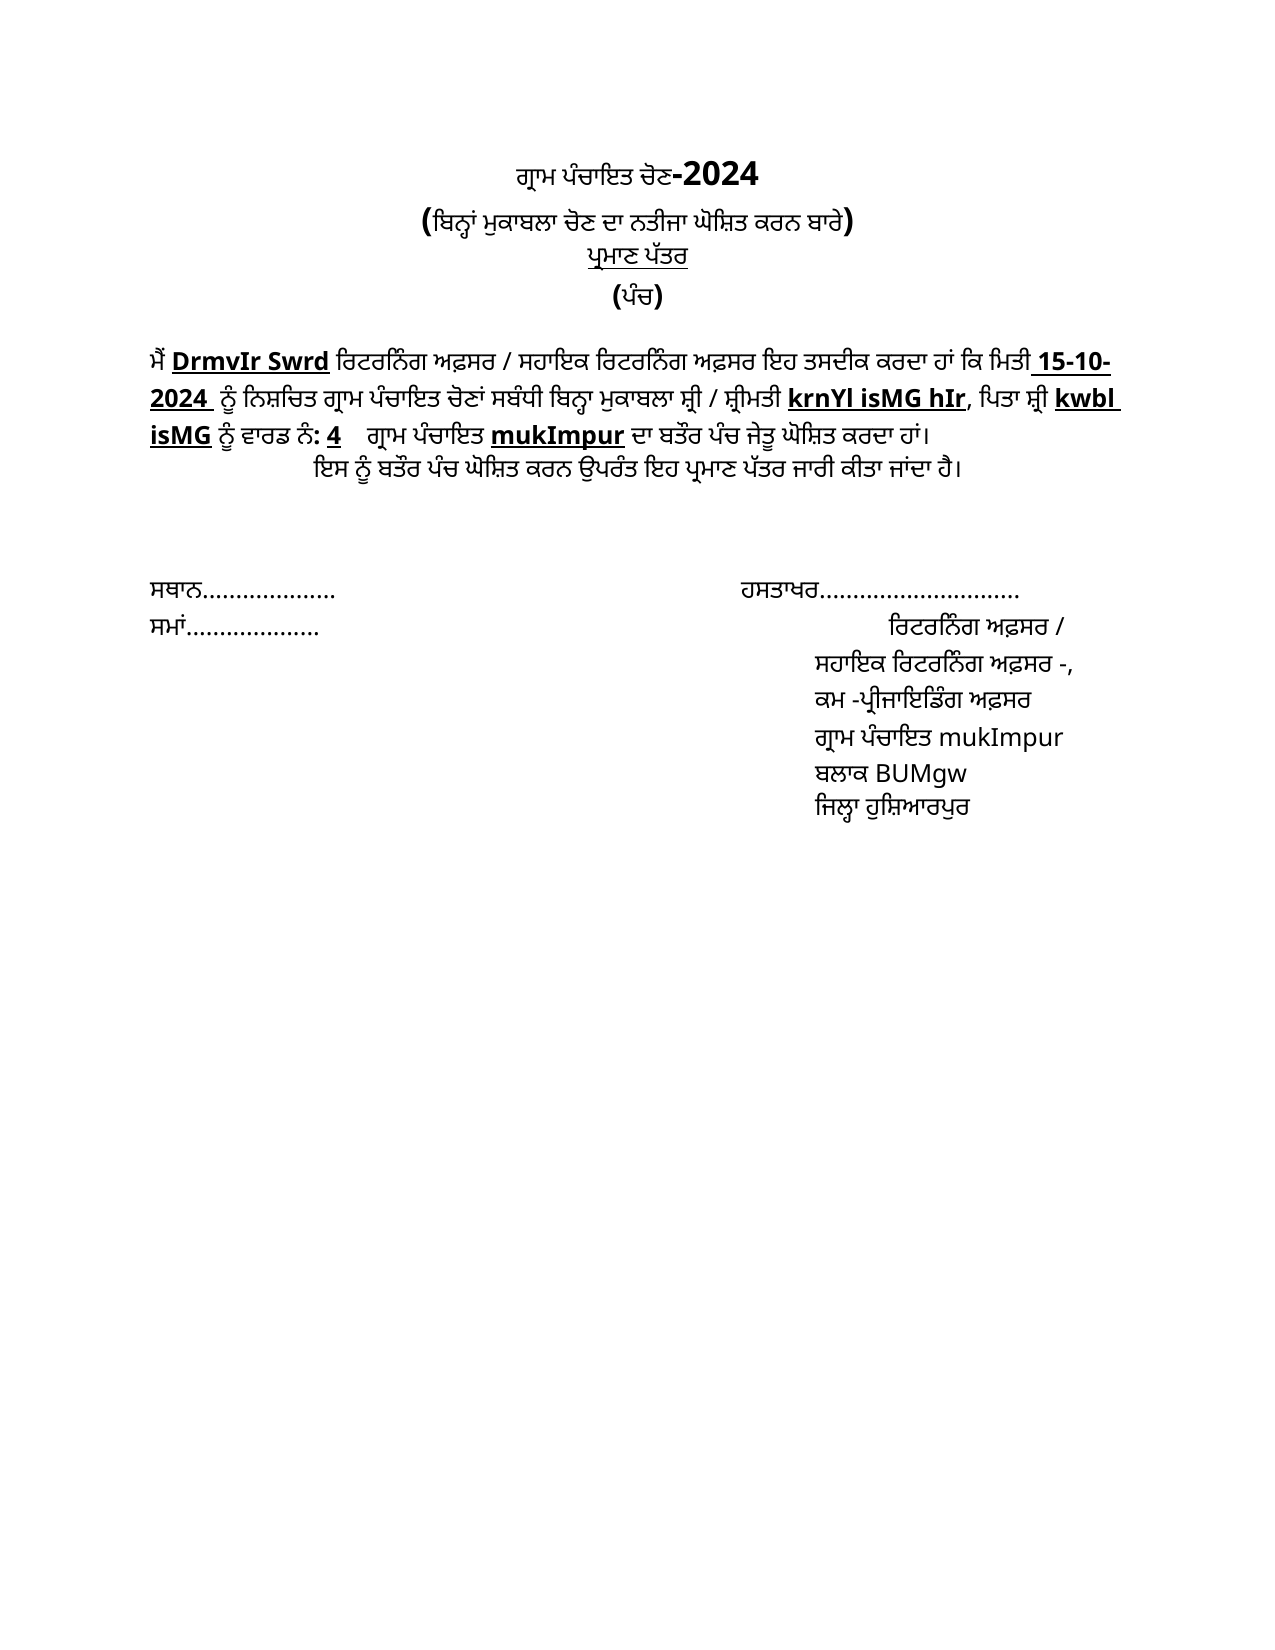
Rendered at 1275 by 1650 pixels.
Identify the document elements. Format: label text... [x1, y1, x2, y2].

text ਗ੍ਰਾਮ ਪੰਚਾਇਤ ਚੋਣ-2024 [150, 150, 1125, 195]
text ਬਲਾਕ BUMgw [150, 748, 1125, 782]
text ਗ੍ਰਾਮ ਪੰਚਾਇਤ mukImpur [150, 713, 1125, 748]
text ਸਹਾਇਕ ਰਿਟਰਨਿੰਗ ਅਫ਼ਸਰ -, [150, 645, 1125, 679]
text ਸਮਾਂ.................... ਰਿਟਰਨਿੰਗ ਅਫ਼ਸਰ / [150, 611, 1125, 645]
text (ਪੰਚ) [150, 270, 1125, 310]
text ਮੈਂ DrmvIr Swrd ਰਿਟਰਨਿੰਗ ਅਫ਼ਸਰ / ਸਹਾਇਕ ਰਿਟਰਨਿੰਗ ਅਫ਼ਸਰ ਇਹ ਤਸਦੀਕ ਕਰਦਾ ਹਾਂ ਕਿ ਮਿਤੀ 15-10-2024 ਨੂੰ ਨਿਸ਼ਚਿਤ ਗ੍ਰਾਮ ਪੰਚਾਇਤ ਚੋਣਾਂ ਸਬੰਧੀ ਬਿਨ੍ਹਾ ਮੁਕਾਬਲਾ ਸ਼੍ਰੀ / ਸ਼੍ਰੀਮਤੀ krnYl isMG hIr, ਪਿਤਾ ਸ਼੍ਰੀ kwbl isMG ਨੂੰ ਵਾਰਡ ਨੰ: 4 ਗ੍ਰਾਮ ਪੰਚਾਇਤ mukImpur ਦਾ ਬਤੌਰ ਪੰਚ ਜੇਤੂ ਘੋਸ਼ਿਤ ਕਰਦਾ ਹਾਂ। [150, 344, 1125, 446]
text ਜਿਲ੍ਹਾ ਹੁਸ਼ਿਆਰਪੁਰ [150, 782, 1125, 811]
text ਕਮ -ਪ੍ਰੀਜਾਇਡਿੰਗ ਅਫ਼ਸਰ [150, 679, 1125, 713]
text ਇਸ ਨੂੰ ਬਤੌਰ ਪੰਚ ਘੋਸ਼ਿਤ ਕਰਨ ਉਪਰੰਤ ਇਹ ਪ੍ਰਮਾਣ ਪੱਤਰ ਜਾਰੀ ਕੀਤਾ ਜਾਂਦਾ ਹੈ। [150, 446, 1125, 475]
text (ਬਿਨ੍ਹਾਂ ਮੁਕਾਬਲਾ ਚੋਣ ਦਾ ਨਤੀਜਾ ਘੋਸ਼ਿਤ ਕਰਨ ਬਾਰੇ) [150, 195, 1125, 241]
text ਸਥਾਨ.................... ਹਸਤਾਖਰ.............................. [150, 577, 1125, 611]
text ਪ੍ਰਮਾਣ ਪੱਤਰ [150, 241, 1125, 270]
